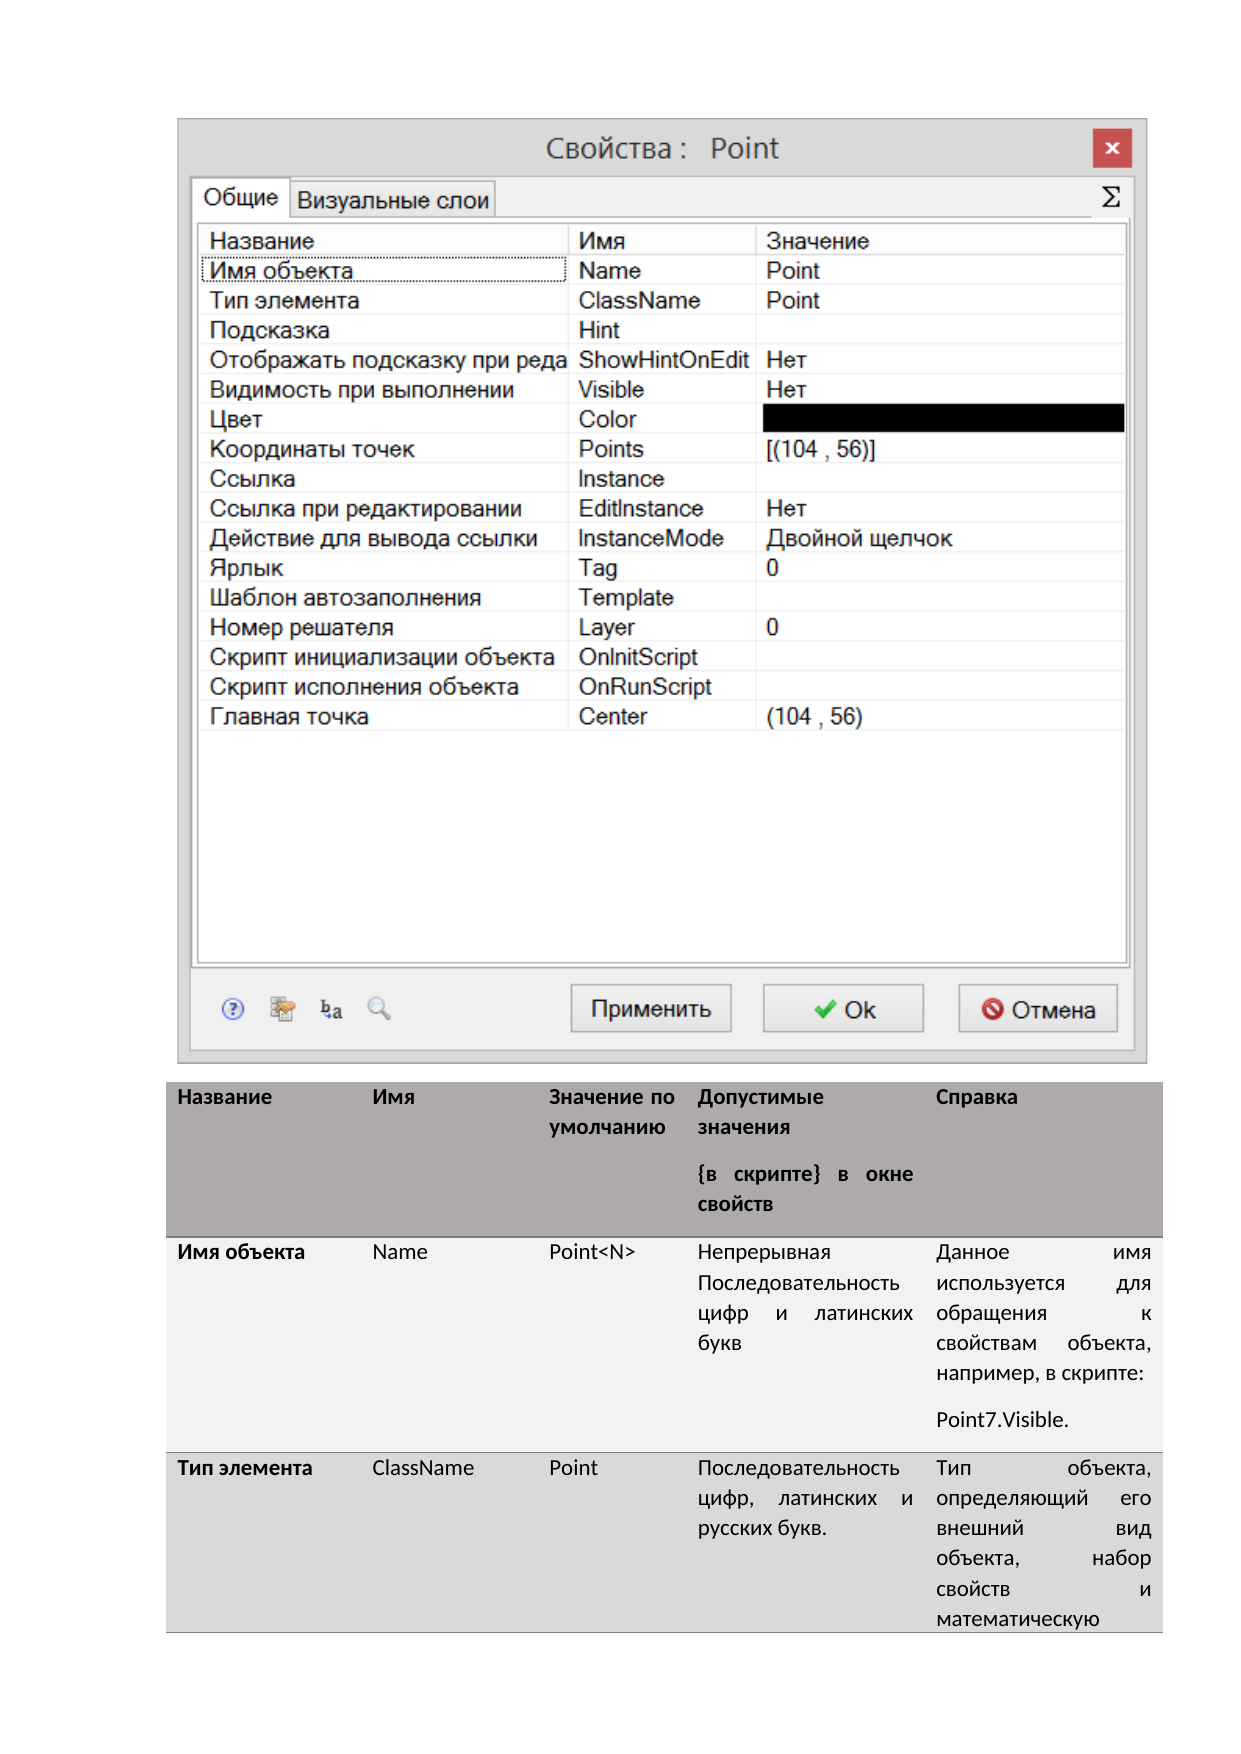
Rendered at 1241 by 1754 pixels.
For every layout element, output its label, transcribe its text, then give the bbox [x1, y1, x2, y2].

table_cell Point<N> [538, 1238, 686, 1452]
table_header Имя [361, 1082, 538, 1236]
table_cell Тип элемента [166, 1453, 361, 1632]
table_header Название [166, 1082, 361, 1236]
table_cell Последовательность цифр, латинских и русских букв. [686, 1453, 925, 1632]
table_cell ClassName [361, 1453, 538, 1632]
picture [177, 118, 1148, 1064]
table_cell Непрерывная Последовательность цифр и латинских букв [686, 1238, 925, 1452]
table_header Допустимые значения {в скрипте} в окне свойств [686, 1082, 925, 1236]
table_header Значение по умолчанию [538, 1082, 686, 1236]
table_cell Имя объекта [166, 1238, 361, 1452]
table_cell Данное имя используется для обращения к свойствам объекта, например, в скрипте: Point7.Visible. [925, 1238, 1163, 1452]
table_cell Name [361, 1238, 538, 1452]
table_cell Тип объекта, определяющий его внешний вид объекта, набор свойств и математическую модель, которая будет применяться при моделировании. [925, 1453, 1163, 1632]
table_cell Point [538, 1453, 686, 1632]
table_header Справка [925, 1082, 1163, 1236]
